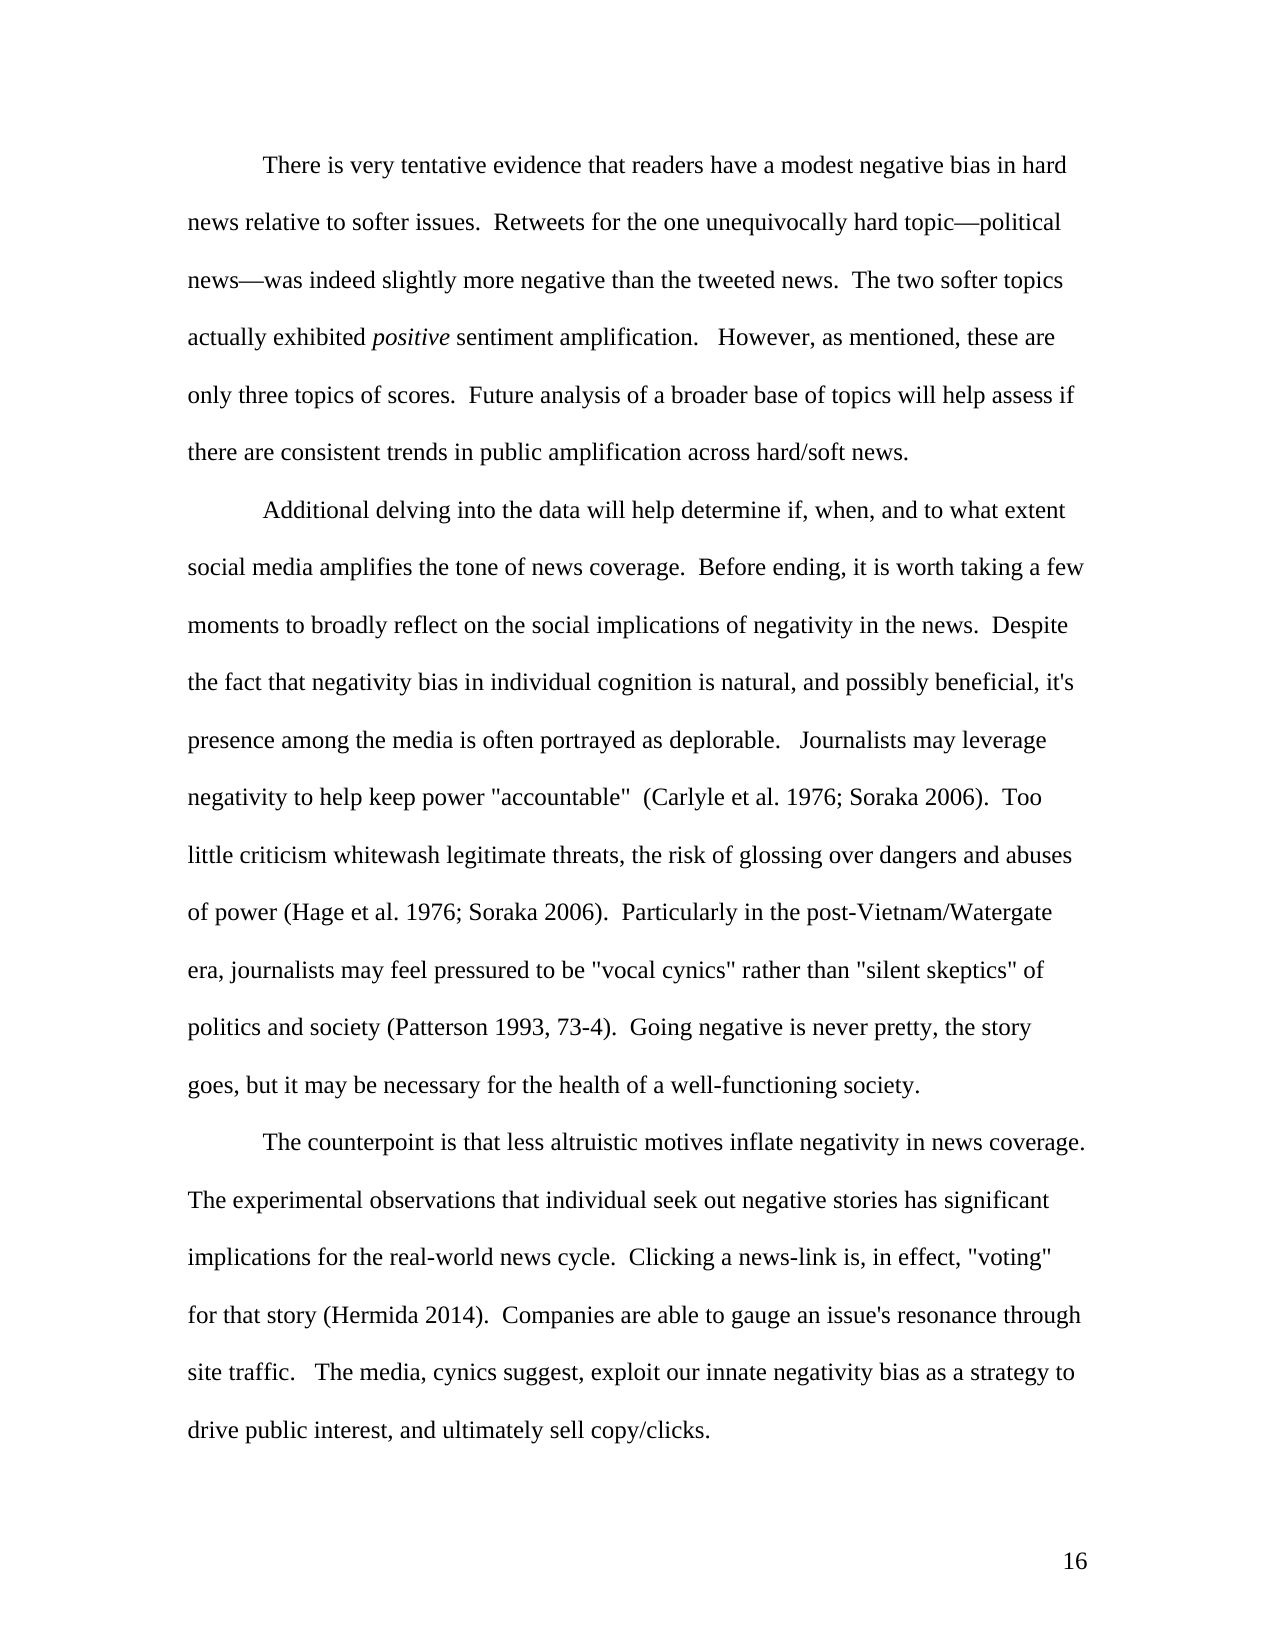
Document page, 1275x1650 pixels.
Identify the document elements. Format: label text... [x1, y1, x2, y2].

text There is very tentative evidence that readers have a modest negative bias in hard news relative to softer issues. Retweets for the one unequivocally hard topic—political news—was indeed slightly more negative than the tweeted news. The two softer topics actually exhibited positive sentiment amplification. However, as mentioned, these are only three topics of scores. Future analysis of a broader base of topics will help assess if there are consistent trends in public amplification across hard/soft news. [187, 150, 1087, 466]
text Additional delving into the data will help determine if, when, and to what extent social media amplifies the tone of news coverage. Before ending, it is worth taking a few moments to broadly reflect on the social implications of negativity in the news. Despite the fact that negativity bias in individual cognition is natural, and possibly beneficial, it's presence among the media is often portrayed as deplorable. Journalists may leverage negativity to help keep power "accountable" (Carlyle et al. 1976; Soraka 2006). Too little criticism whitewash legitimate threats, the risk of glossing over dangers and abuses of power (Hage et al. 1976; Soraka 2006). Particularly in the post-Vietnam/Watergate era, journalists may feel pressured to be "vocal cynics" rather than "silent skeptics" of politics and society (Patterson 1993, 73-4). Going negative is never pretty, the story goes, but it may be necessary for the health of a well-functioning society. [187, 495, 1087, 1099]
text The counterpoint is that less altruistic motives inflate negativity in news coverage. The experimental observations that individual seek out negative stories has significant implications for the real-world news cycle. Clicking a news-link is, in effect, "voting" for that story (Hermida 2014). Companies are able to gauge an issue's resonance through site traffic. The media, cynics suggest, exploit our innate negativity bias as a strategy to drive public interest, and ultimately sell copy/clicks. [187, 1127, 1087, 1444]
